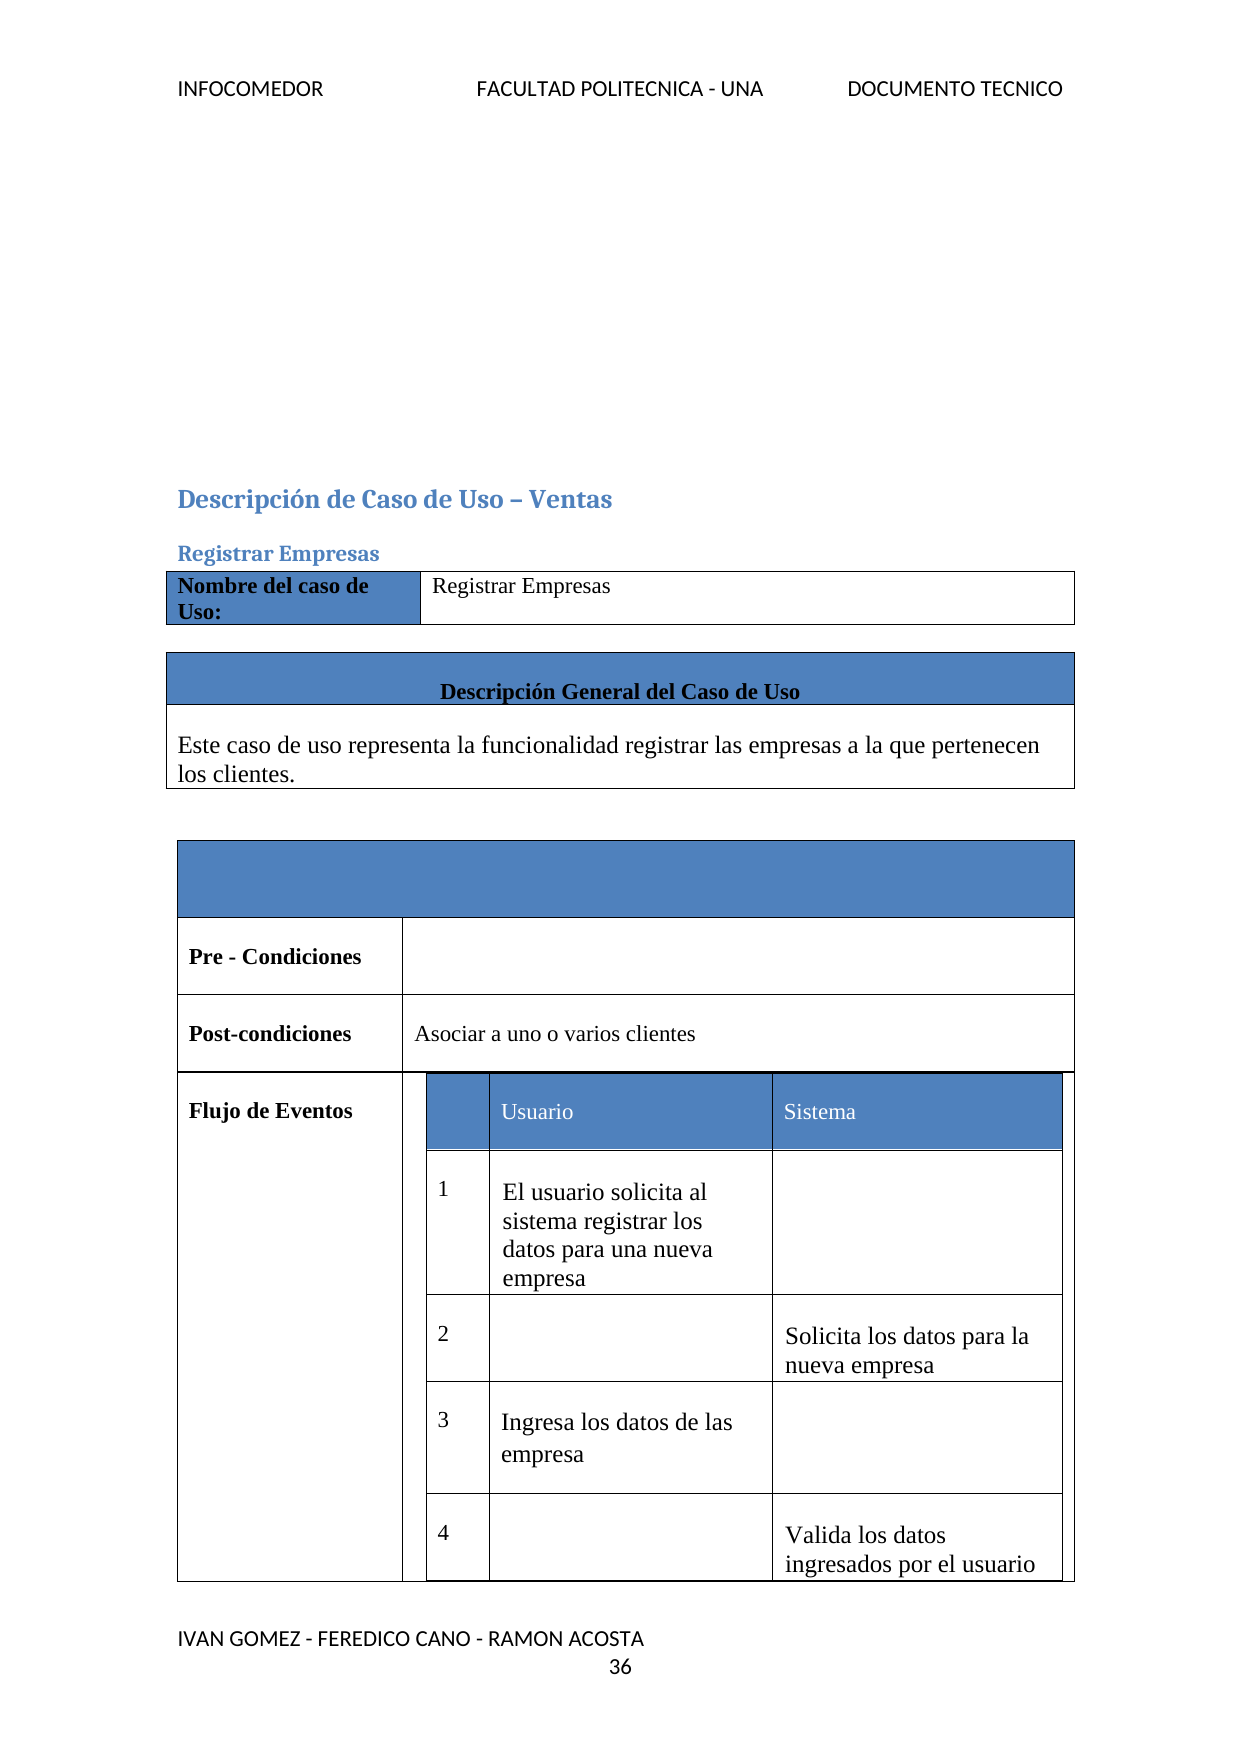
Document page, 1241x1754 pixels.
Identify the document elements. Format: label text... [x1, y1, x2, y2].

table_cell Pre - Condiciones [178, 918, 402, 994]
subtitle Descripción de Caso de Uso – Ventas [177, 484, 1063, 515]
table_cell [490, 1382, 772, 1493]
subtitle Registrar Empresas [177, 540, 1063, 567]
table_cell Asociar a uno o varios clientes [403, 995, 1074, 1071]
table_header Registrar Empresas [421, 572, 1074, 624]
table_cell [427, 1295, 489, 1381]
table_cell [773, 1151, 1062, 1294]
table_cell [427, 1382, 489, 1493]
table_cell [403, 918, 1074, 994]
table_cell [490, 1295, 772, 1381]
table_cell [403, 1073, 426, 1581]
table_cell Post-condiciones [178, 995, 402, 1071]
table_cell [773, 1382, 1062, 1493]
table_header Descripción General del Caso de Uso [167, 653, 1074, 704]
table_cell [427, 1151, 489, 1294]
table_cell Flujo de Eventos [178, 1073, 402, 1581]
table_cell [773, 1295, 1062, 1381]
table_header Nombre del caso de Uso: [167, 572, 420, 624]
table_cell Este caso de uso representa la funcionalidad registrar las empresas a la que pertenecen los clientes. [167, 705, 1074, 788]
table_cell [1063, 1073, 1074, 1581]
table_header [178, 841, 1074, 917]
table_cell [490, 1494, 772, 1580]
table_cell [773, 1494, 1062, 1580]
table_cell [490, 1151, 772, 1294]
table_cell [427, 1494, 489, 1580]
